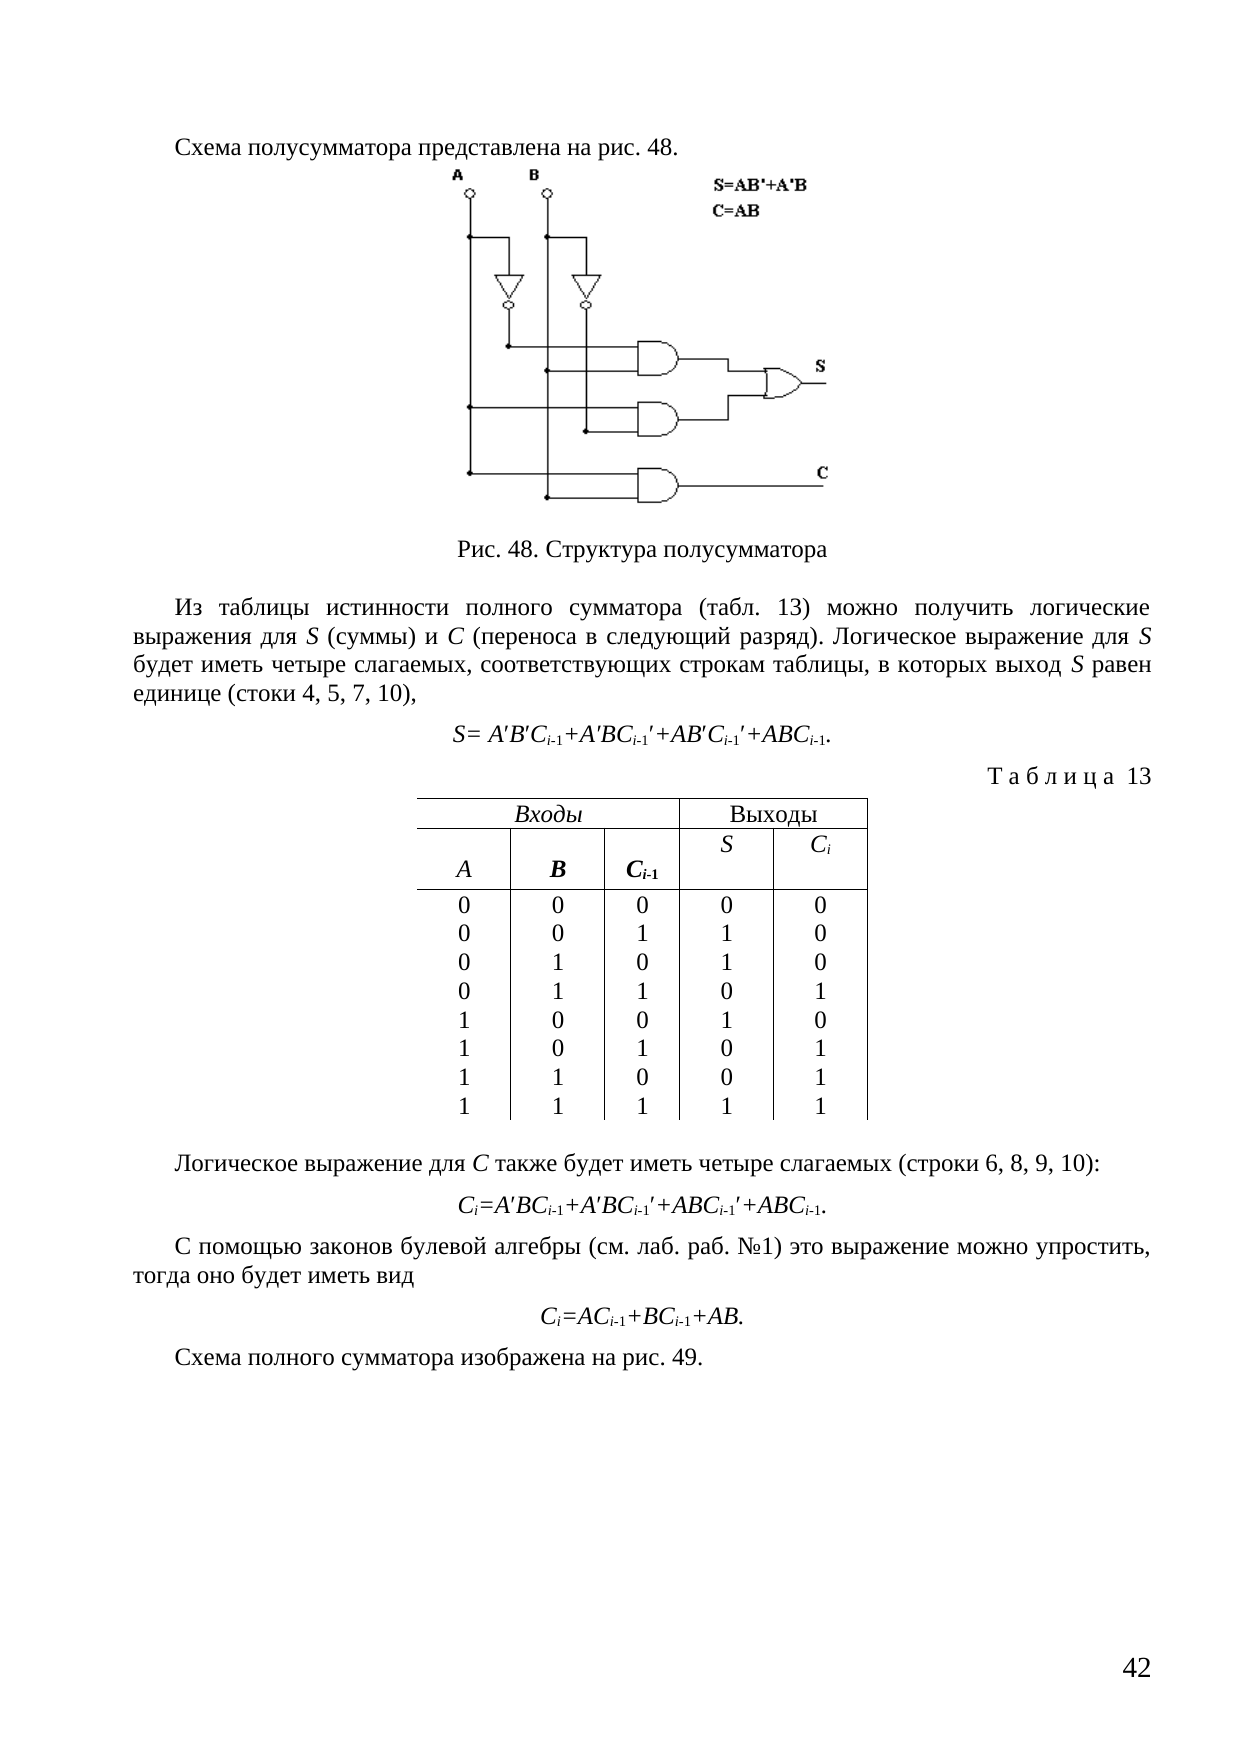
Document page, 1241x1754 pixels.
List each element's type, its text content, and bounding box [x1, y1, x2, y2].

table_cell 0 [680, 1062, 773, 1091]
table_cell Ci [774, 829, 867, 889]
table_cell 0 [774, 1005, 867, 1033]
table_cell 1 [417, 1062, 510, 1091]
text Схема полного сумматора изображена на рис. 49. [133, 1342, 1151, 1371]
table_cell 1 [774, 1034, 867, 1062]
text Сi=ACi-1+BCi-1+AB. [133, 1301, 1151, 1330]
table_cell 1 [774, 1062, 867, 1091]
table_cell 0 [511, 890, 604, 918]
table_cell 0 [511, 1034, 604, 1062]
table_cell 1 [417, 1091, 510, 1120]
text Из таблицы истинности полного сумматора (табл. 13) можно получить логические выражения для S (суммы) и C (переноса в следующий разряд). Логическое выражение для S будет иметь четыре слагаемых, соответствующих строкам таблицы, в которых выход S равен единице (стоки 4, 5, 7, 10), [133, 592, 1151, 707]
table_cell 0 [774, 919, 867, 947]
table_cell Ci-1 [605, 829, 679, 889]
table_cell 1 [774, 1091, 867, 1120]
table_cell 1 [605, 976, 679, 1005]
table_cell 1 [605, 1034, 679, 1062]
text Ci=A′BCi-1+A′BCi-1′+ABCi-1′+ABCi-1. [133, 1190, 1151, 1218]
table_cell 0 [511, 919, 604, 947]
table_cell 0 [417, 890, 510, 918]
table_cell 0 [680, 890, 773, 918]
table_cell 0 [774, 890, 867, 918]
table_cell 1 [680, 947, 773, 976]
table_cell 0 [605, 1062, 679, 1091]
text Схема полусумматора представлена на рис. 48. [133, 132, 1151, 161]
table_cell 1 [605, 919, 679, 947]
text S= A′B′Ci-1+A′BCi-1′+AB′Ci-1′+ABCi-1. [133, 719, 1151, 748]
table_header Выходы [680, 799, 867, 828]
table_cell А [417, 829, 510, 889]
table_cell 1 [511, 1062, 604, 1091]
table_cell 0 [774, 947, 867, 976]
table_cell 0 [417, 919, 510, 947]
text Т а б л и ц а 13 [133, 761, 1151, 789]
table_cell 0 [511, 1005, 604, 1033]
table_cell S [680, 829, 773, 889]
table_cell 0 [605, 947, 679, 976]
table_cell 0 [605, 1005, 679, 1033]
table_cell 1 [680, 1005, 773, 1033]
table_cell 0 [417, 976, 510, 1005]
text Логическое выражение для C также будет иметь четыре слагаемых (строки 6, 8, 9, 10): [133, 1148, 1151, 1177]
table_cell 0 [605, 890, 679, 918]
table_cell 1 [417, 1034, 510, 1062]
table_cell 1 [605, 1091, 679, 1120]
table_header Входы [417, 799, 679, 828]
table_cell 1 [774, 976, 867, 1005]
table_cell 1 [680, 1091, 773, 1120]
table_cell 1 [511, 947, 604, 976]
text Рис. 48. Структура полусумматора [133, 534, 1151, 563]
table_cell В [511, 829, 604, 889]
table_cell 1 [511, 976, 604, 1005]
picture [450, 161, 834, 522]
table_cell 1 [680, 919, 773, 947]
table_cell 1 [417, 1005, 510, 1033]
text С помощью законов булевой алгебры (см. лаб. раб. №1) это выражение можно упростить, тогда оно будет иметь вид [133, 1231, 1151, 1288]
table_cell 0 [680, 1034, 773, 1062]
table_cell 0 [417, 947, 510, 976]
table_cell 0 [680, 976, 773, 1005]
table_cell 1 [511, 1091, 604, 1120]
